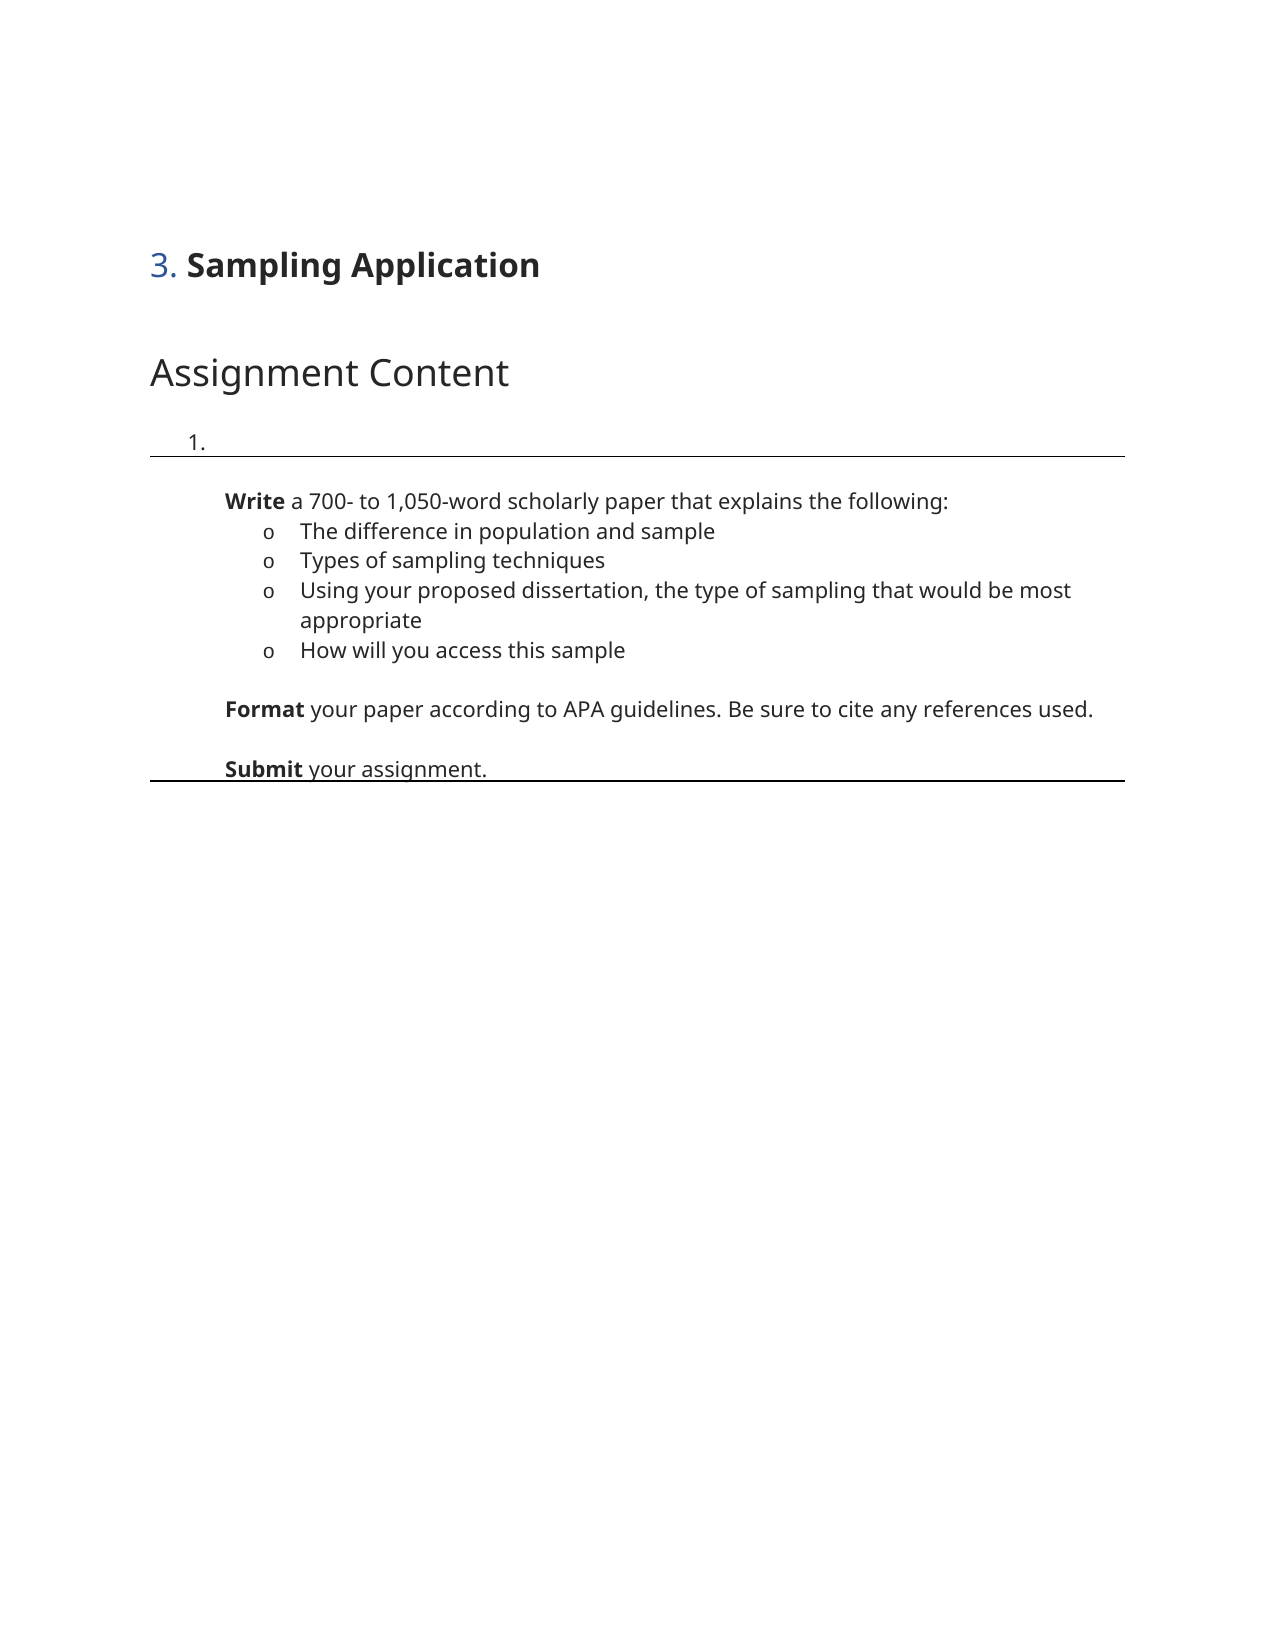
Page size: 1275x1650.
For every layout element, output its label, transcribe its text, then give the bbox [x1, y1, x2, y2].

list Types of sampling techniques [262, 545, 1125, 575]
subtitle 3. Sampling Application [150, 242, 1125, 287]
text Submit your assignment. [225, 754, 1125, 780]
text Assignment Content [150, 347, 1125, 398]
list How will you access this sample [262, 635, 1125, 664]
text Format your paper according to APA guidelines. Be sure to cite any references used. [225, 694, 1125, 724]
text Write a 700- to 1,050-word scholarly paper that explains the following: [225, 486, 1125, 516]
list Using your proposed dissertation, the type of sampling that would be most appropriate [262, 575, 1125, 635]
list The difference in population and sample [262, 516, 1125, 545]
